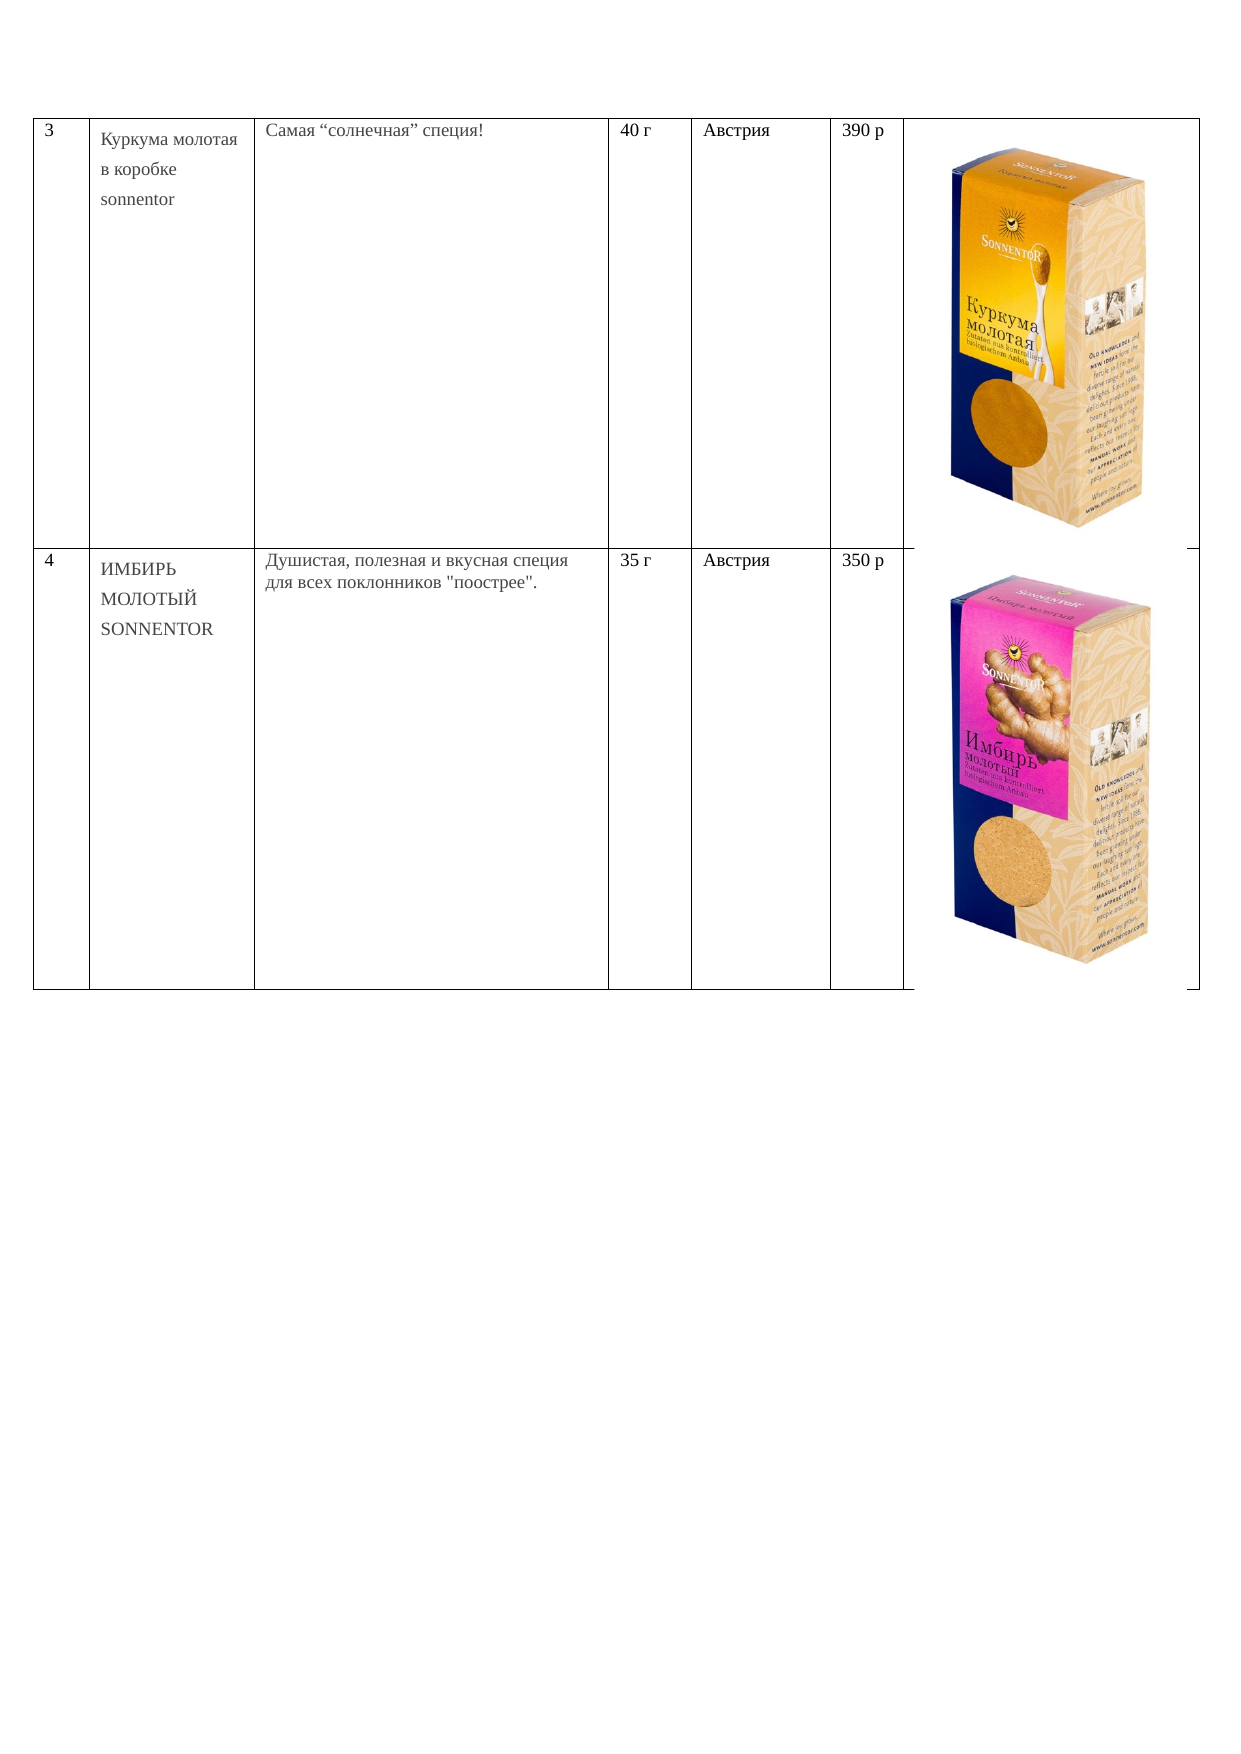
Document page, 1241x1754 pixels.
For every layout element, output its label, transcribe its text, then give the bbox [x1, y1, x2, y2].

table_cell Душистая, полезная и вкусная специя для всех поклонников "поострее". [255, 549, 608, 989]
table_cell Австрия [692, 549, 830, 989]
table_cell Куркума молотая в коробке sonnentor [90, 119, 254, 548]
table_cell [904, 549, 914, 989]
table_cell 4 [34, 549, 89, 989]
table_cell [904, 119, 914, 548]
table_cell 40 г [609, 119, 691, 548]
picture [914, 119, 1187, 990]
table_cell Самая “солнечная” специя! [255, 119, 608, 548]
table_cell 390 р [831, 119, 903, 548]
table_cell 350 р [831, 549, 903, 989]
table_cell [1187, 119, 1199, 548]
table_cell ИМБИРЬ МОЛОТЫЙ SONNENTOR [90, 549, 254, 989]
table_cell 35 г [609, 549, 691, 989]
table_cell 3 [34, 119, 89, 548]
table_cell Австрия [692, 119, 830, 548]
table_cell [1187, 549, 1199, 989]
